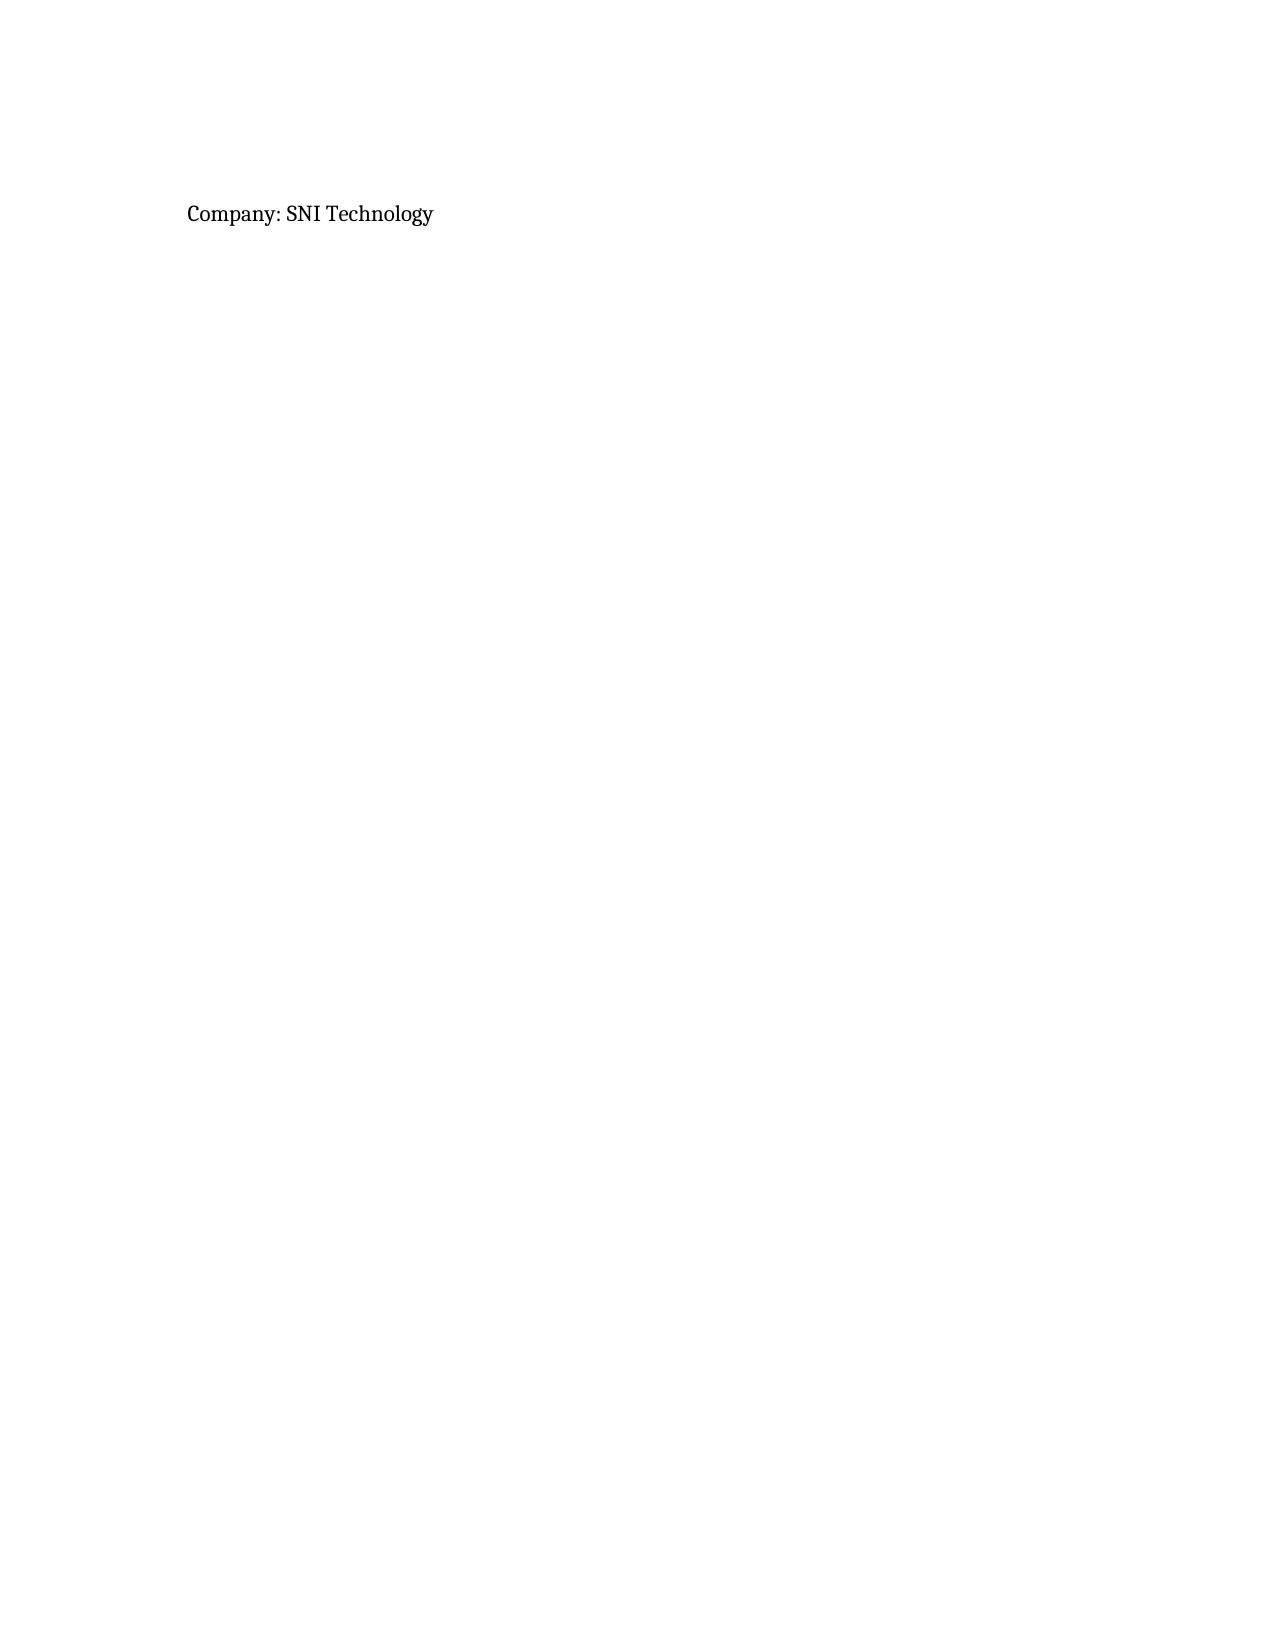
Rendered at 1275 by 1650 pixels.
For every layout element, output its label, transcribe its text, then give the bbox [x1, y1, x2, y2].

text Company: SNI Technology [187, 201, 1087, 227]
